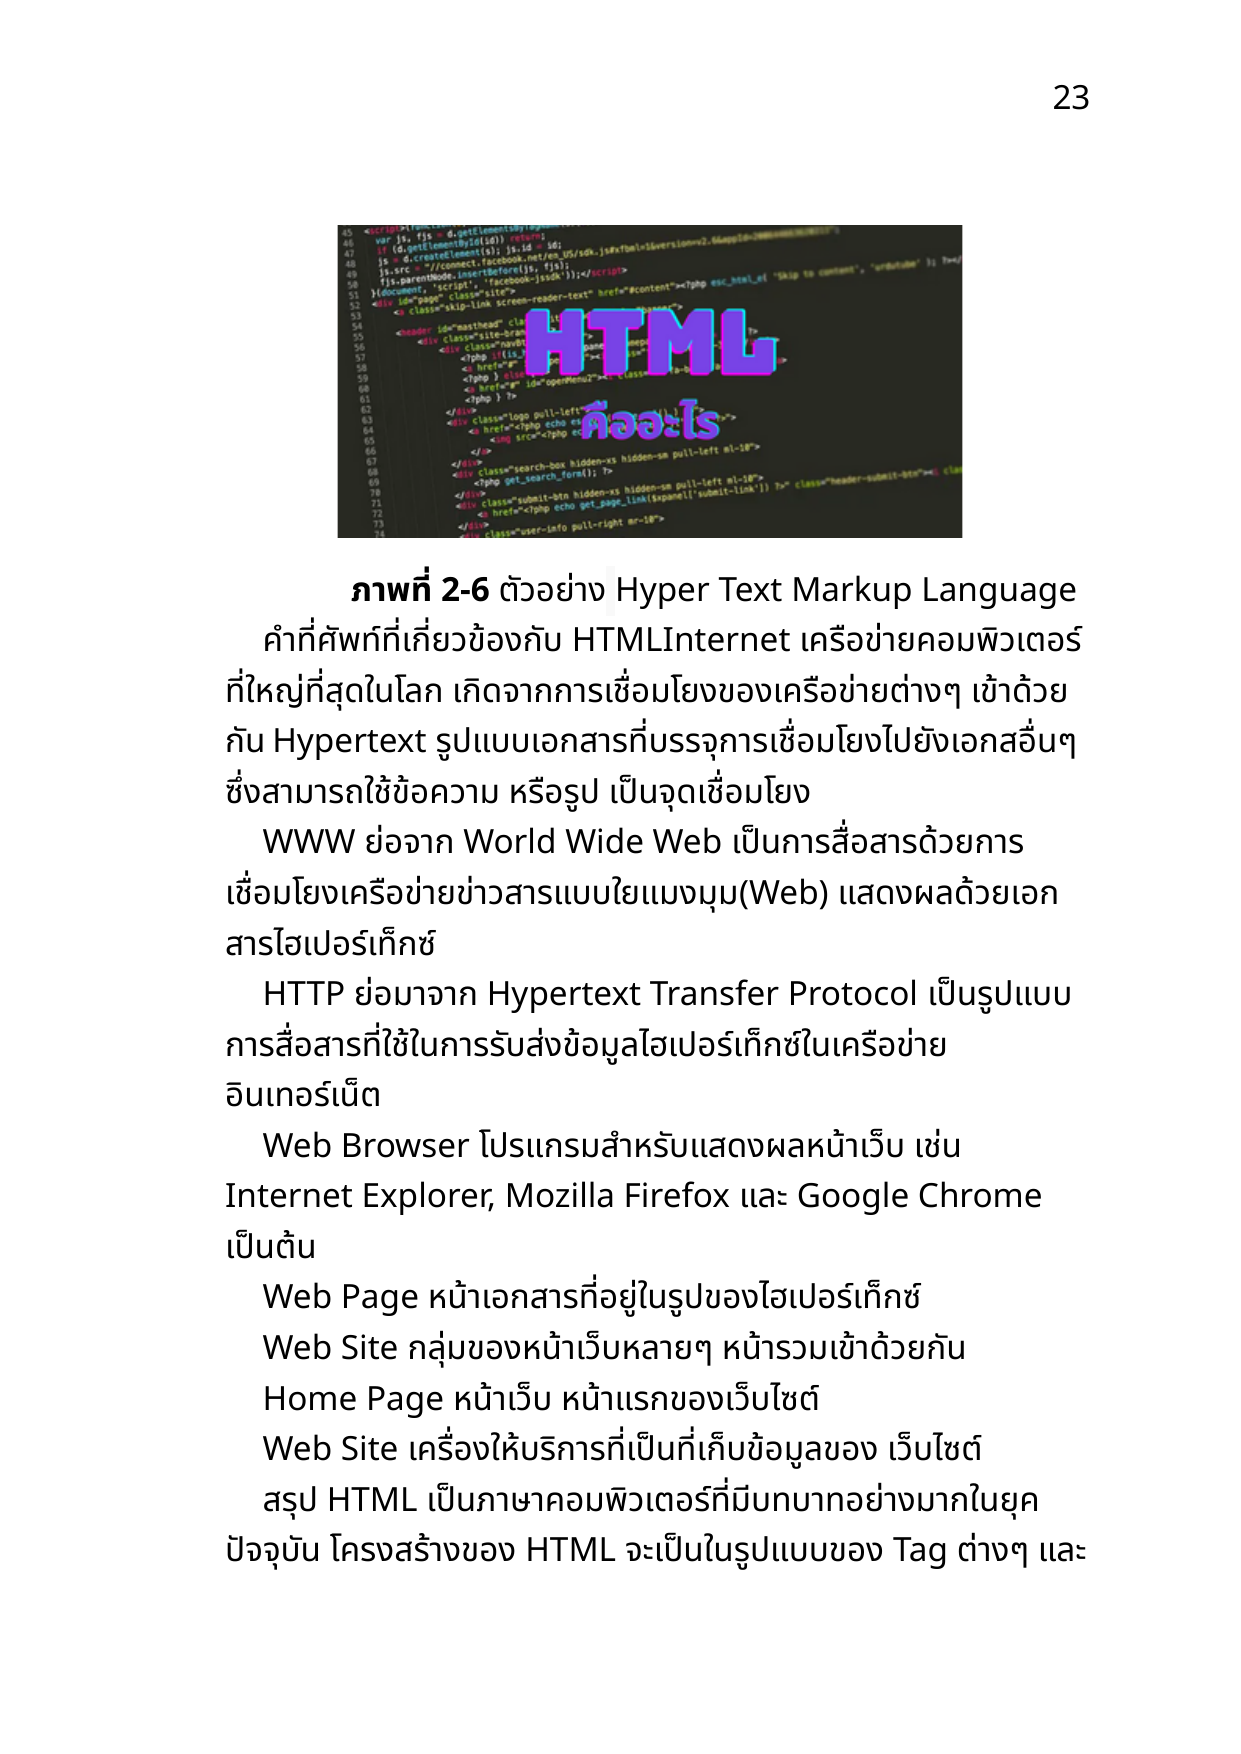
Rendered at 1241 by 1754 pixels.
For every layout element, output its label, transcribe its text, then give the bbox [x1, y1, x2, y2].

picture [337, 225, 963, 538]
text Web Site เครื่องให้บริการที่เป็นที่เก็บข้อมูลของ เว็บไซต์ [225, 1425, 1090, 1476]
text ภาพที่ 2-6 ตัวอย่าง Hyper Text Markup Language [615, 566, 1090, 616]
text ภาพที่ 2-6 ตัวอย่าง Hyper Text Markup Language [262, 566, 606, 616]
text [225, 1476, 1090, 1577]
text คำที่ศัพท์ที่เกี่ยวข้องกับ HTMLInternet เครือข่ายคอมพิวเตอร์ที่ใหญ่ที่สุดในโลก เกิดจากการเชื่อมโยงของเครือข่ายต่างๆ เข้าด้วยกันHypertext รูปแบบเอกสารที่บรรจุการเชื่อมโยงไปยังเอกสอื่นๆ ซึ่งสามารถใช้ข้อความ หรือรูป เป็นจุดเชื่อมโยง [225, 616, 1090, 818]
text Web Site กลุ่มของหน้าเว็บหลายๆ หน้ารวมเข้าด้วยกัน [225, 1324, 1090, 1374]
text Web Page หน้าเอกสารที่อยู่ในรูปของไฮเปอร์เท็กซ์ [225, 1273, 1090, 1324]
text Home Page หน้าเว็บ หน้าแรกของเว็บไซต์ [225, 1374, 1090, 1425]
text HTTP ย่อมาจาก Hypertext Transfer Protocol เป็นรูปแบบการสื่อสารที่ใช้ในการรับส่งข้อมูลไฮเปอร์เท็กซ์ในเครือข่ายอินเทอร์เน็ต [225, 970, 1090, 1121]
text Web Browser โปรแกรมสำหรับแสดงผลหน้าเว็บ เช่น Internet Explorer, Mozilla Firefox และ Google Chrome เป็นต้น [225, 1121, 1090, 1273]
text WWW ย่อจาก World Wide Web เป็นการสื่อสารด้วยการเชื่อมโยงเครือข่ายข่าวสารแบบใยแมงมุม(Web) แสดงผลด้วยเอกสารไฮเปอร์เท็กซ์ [225, 818, 1090, 970]
